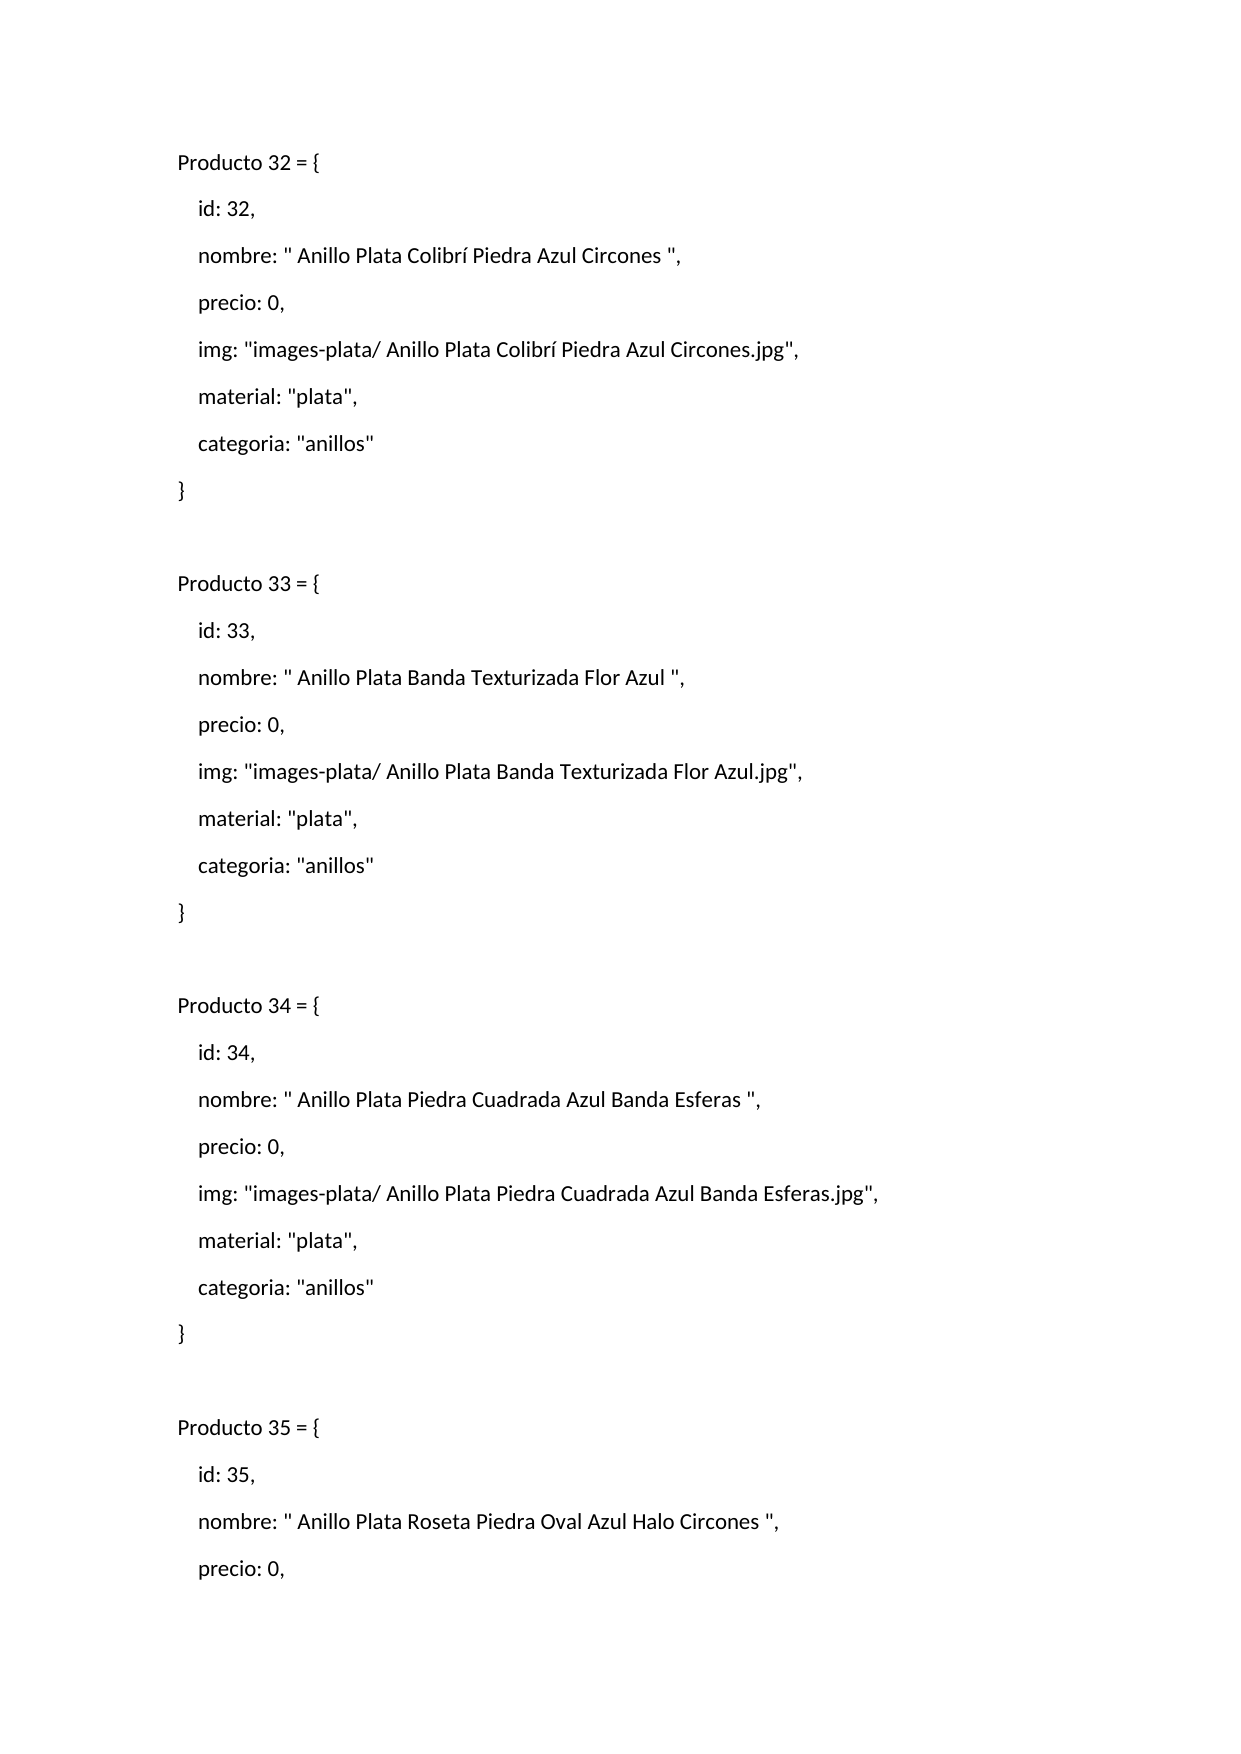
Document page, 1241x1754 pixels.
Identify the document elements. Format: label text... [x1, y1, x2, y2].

text categoria: "anillos" [177, 851, 1063, 879]
text img: "images-plata/ Anillo Plata Piedra Cuadrada Azul Banda Esferas.jpg", [177, 1179, 1063, 1207]
text Producto 32 = { [177, 148, 1063, 176]
text material: "plata", [177, 1226, 1063, 1254]
text id: 32, [177, 194, 1063, 222]
text } [177, 1319, 1063, 1347]
text categoria: "anillos" [177, 429, 1063, 457]
text material: "plata", [177, 804, 1063, 832]
text precio: 0, [177, 1132, 1063, 1160]
text id: 34, [177, 1038, 1063, 1066]
text Producto 35 = { [177, 1413, 1063, 1441]
text precio: 0, [177, 288, 1063, 316]
text } [177, 476, 1063, 504]
text nombre: " Anillo Plata Colibrí Piedra Azul Circones ", [177, 241, 1063, 269]
text Producto 33 = { [177, 569, 1063, 597]
text id: 35, [177, 1460, 1063, 1488]
text nombre: " Anillo Plata Banda Texturizada Flor Azul ", [177, 663, 1063, 691]
text nombre: " Anillo Plata Piedra Cuadrada Azul Banda Esferas ", [177, 1085, 1063, 1113]
text id: 33, [177, 616, 1063, 644]
text nombre: " Anillo Plata Roseta Piedra Oval Azul Halo Circones ", [177, 1507, 1063, 1535]
text precio: 0, [177, 710, 1063, 738]
text img: "images-plata/ Anillo Plata Banda Texturizada Flor Azul.jpg", [177, 757, 1063, 785]
text Producto 34 = { [177, 991, 1063, 1019]
text img: "images-plata/ Anillo Plata Colibrí Piedra Azul Circones.jpg", [177, 335, 1063, 363]
text categoria: "anillos" [177, 1273, 1063, 1301]
text } [177, 898, 1063, 926]
text material: "plata", [177, 382, 1063, 410]
text precio: 0, [177, 1554, 1063, 1582]
